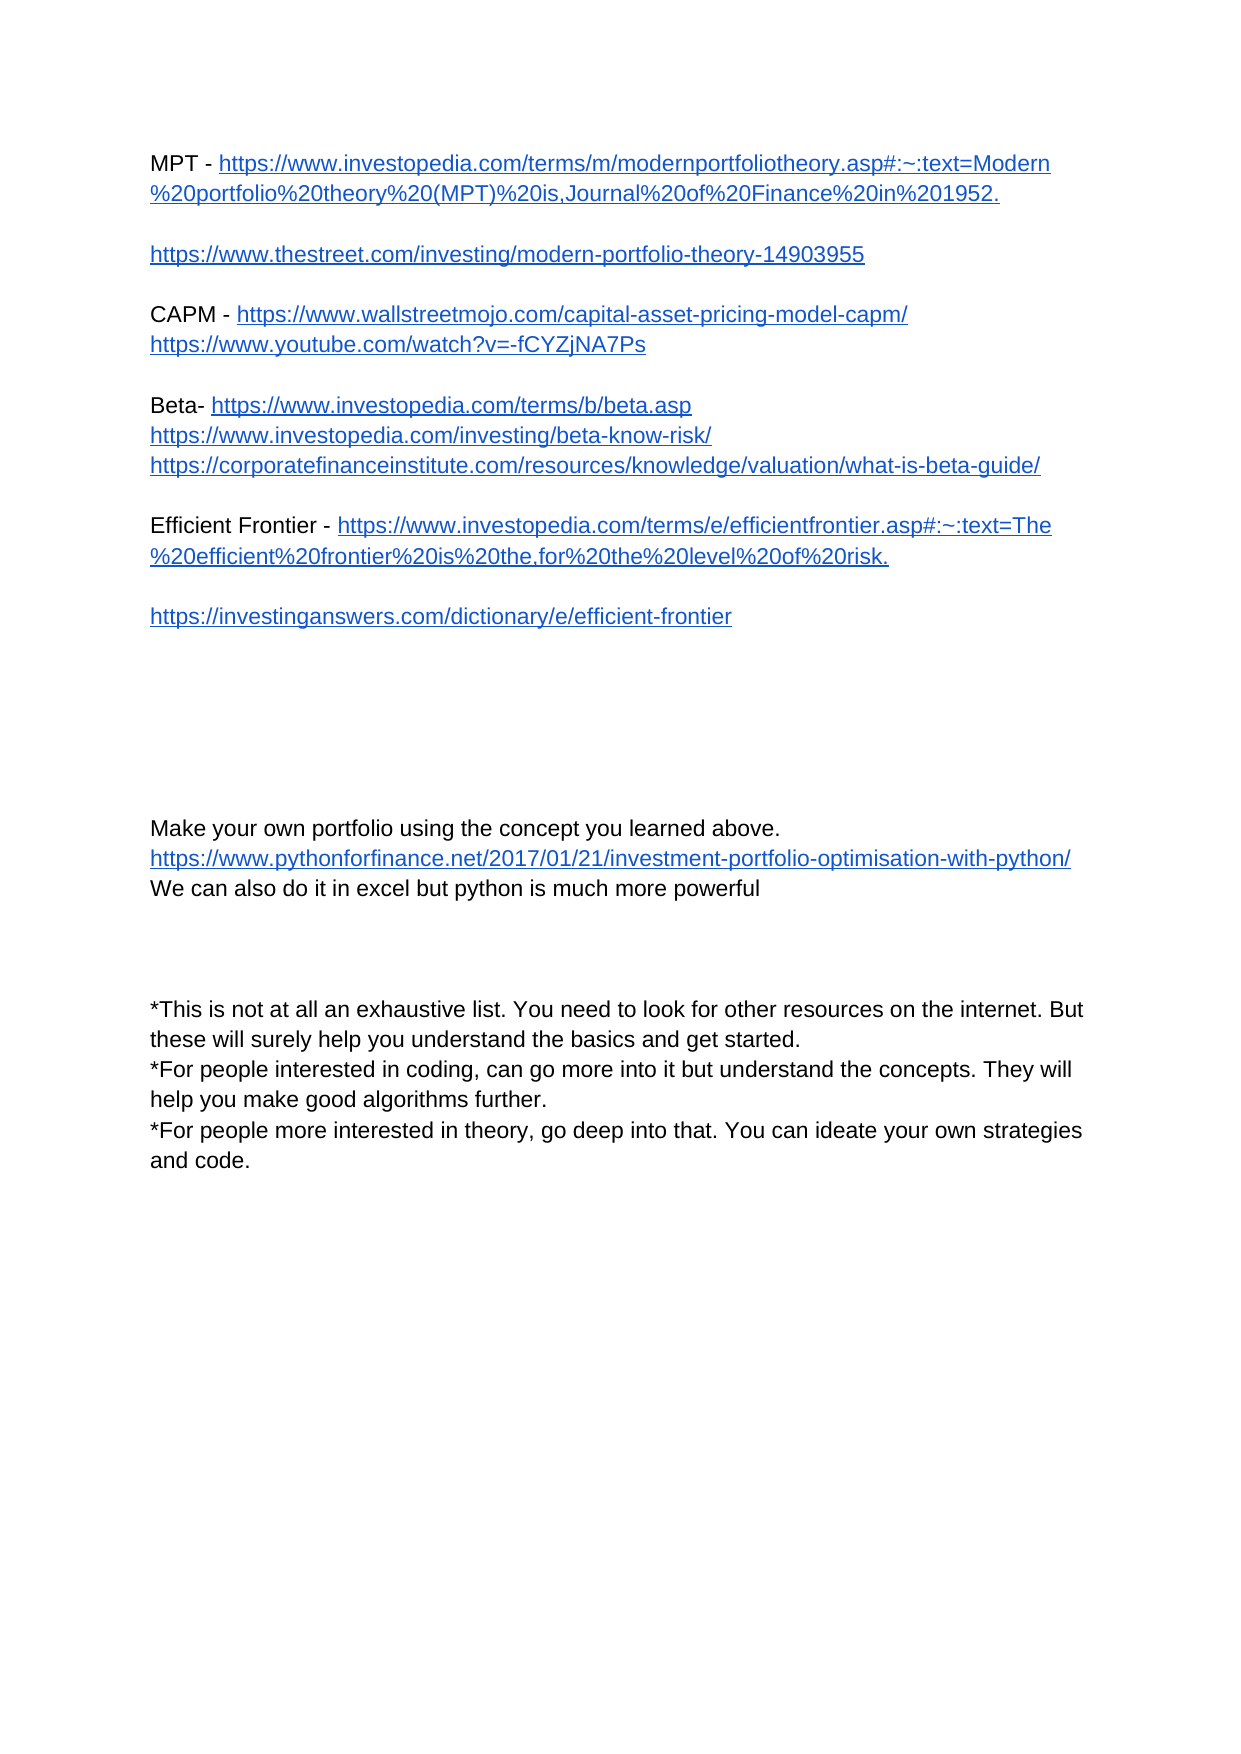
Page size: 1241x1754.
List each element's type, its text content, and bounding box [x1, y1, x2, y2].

text MPT - https://www.investopedia.com/terms/m/modernportfoliotheory.asp#:~:text=Modern%20portfolio%20theory%20(MPT)%20is,Journal%20of%20Finance%20in%201952. [150, 150, 1090, 207]
text Make your own portfolio using the concept you learned above. [150, 814, 1090, 841]
text Efficient Frontier - https://www.investopedia.com/terms/e/efficientfrontier.asp#:~:text=The%20efficient%20frontier%20is%20the,for%20the%20level%20of%20risk. [150, 512, 1090, 569]
text https://www.investopedia.com/investing/beta-know-risk/ [150, 422, 1090, 448]
text CAPM - https://www.wallstreetmojo.com/capital-asset-pricing-model-capm/ [150, 301, 1090, 327]
text https://www.pythonforfinance.net/2017/01/21/investment-portfolio-optimisation-with-python/ [150, 845, 1090, 871]
text We can also do it in excel but python is much more powerful [150, 875, 1090, 901]
text https://www.youtube.com/watch?v=-fCYZjNA7Ps [150, 331, 1090, 358]
text Beta- https://www.investopedia.com/terms/b/beta.asp [150, 392, 1090, 418]
text https://investinganswers.com/dictionary/e/efficient-frontier [150, 603, 1090, 629]
text *For people interested in coding, can go more into it but understand the concepts. They will help you make good algorithms further. [150, 1056, 1090, 1113]
text *This is not at all an exhaustive list. You need to look for other resources on the internet. But these will surely help you understand the basics and get started. [150, 996, 1090, 1052]
text https://www.thestreet.com/investing/modern-portfolio-theory-14903955 [150, 241, 1090, 267]
text https://corporatefinanceinstitute.com/resources/knowledge/valuation/what-is-beta-guide/ [150, 452, 1090, 478]
text *For people more interested in theory, go deep into that. You can ideate your own strategies and code. [150, 1117, 1090, 1173]
